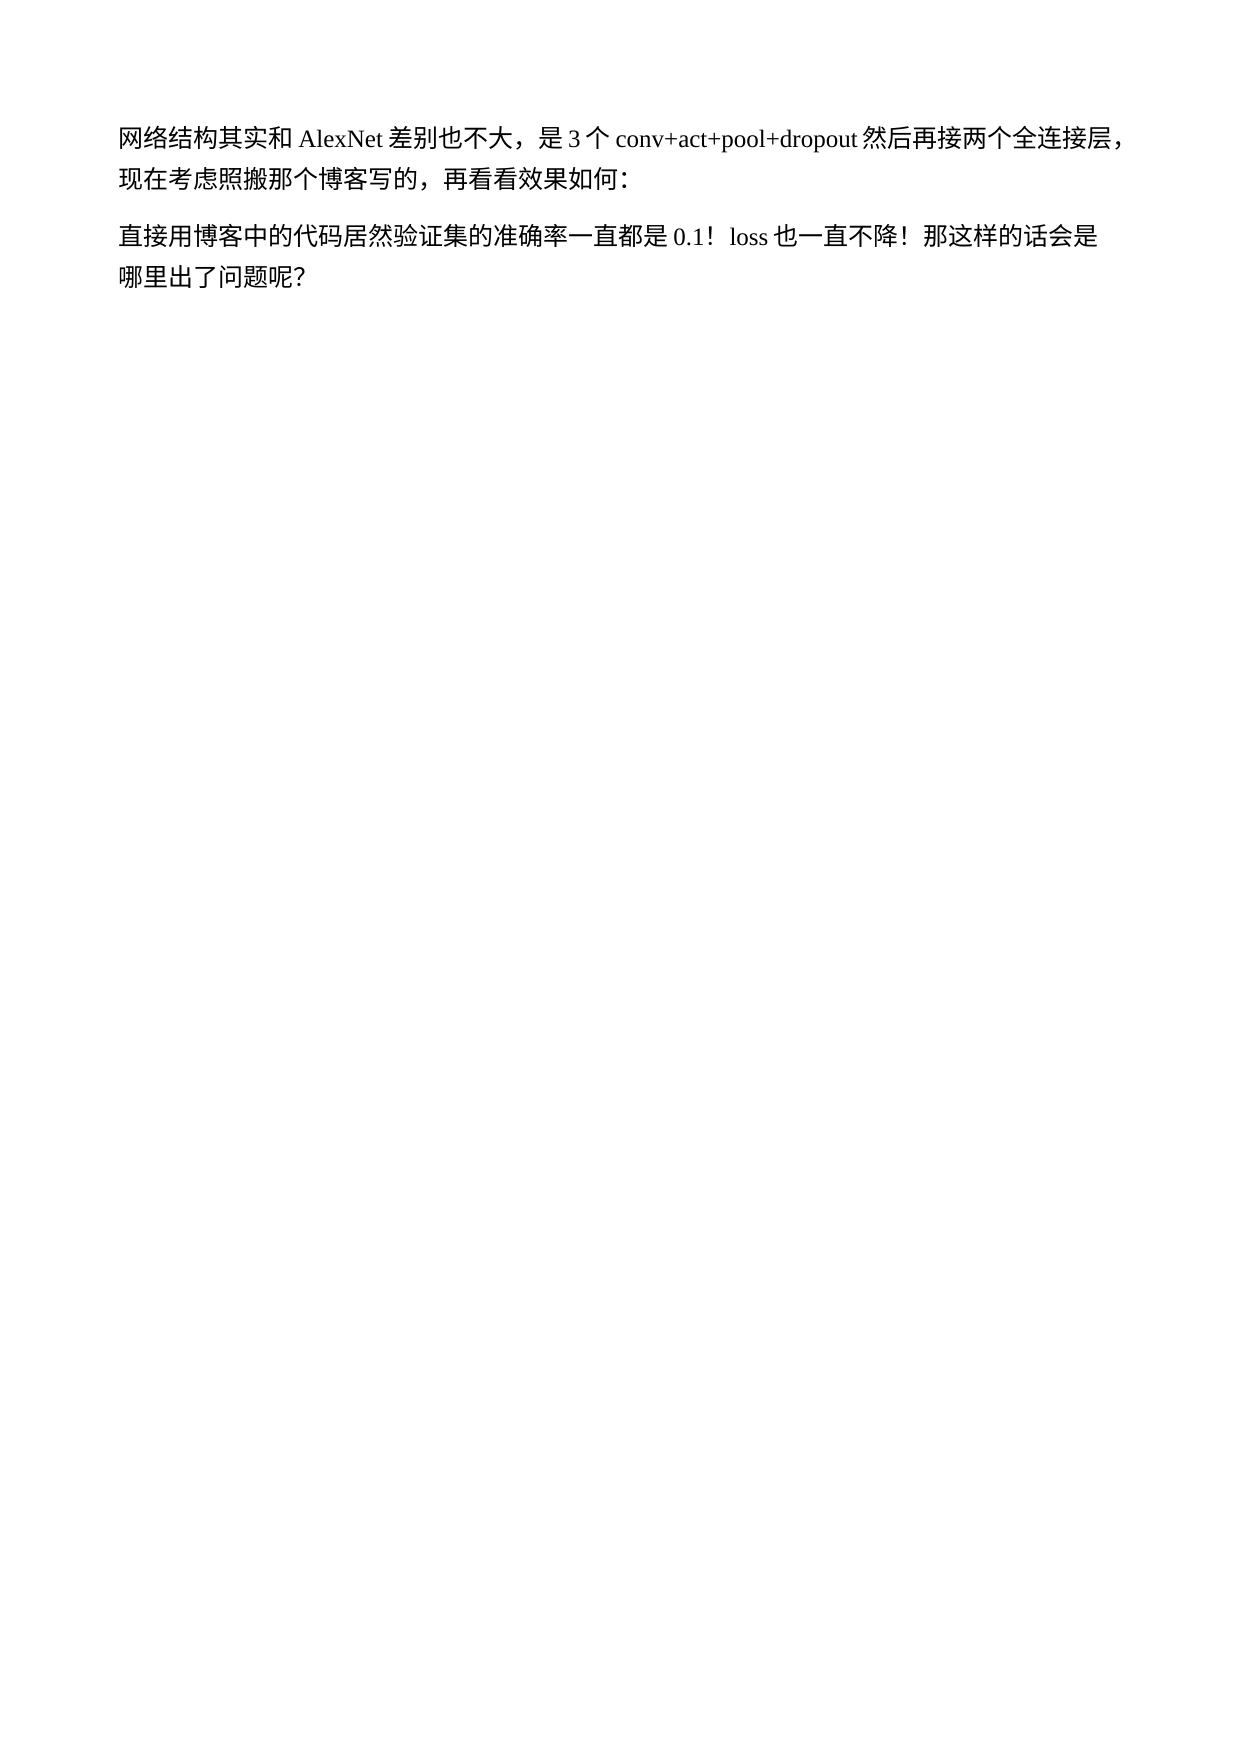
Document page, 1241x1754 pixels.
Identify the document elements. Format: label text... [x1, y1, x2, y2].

text 直接用博客中的代码居然验证集的准确率一直都是0.1！loss也一直不降！那这样的话会是哪里出了问题呢？ [118, 216, 1122, 294]
text 网络结构其实和AlexNet差别也不大，是3个conv+act+pool+dropout然后再接两个全连接层，现在考虑照搬那个博客写的，再看看效果如何： [118, 118, 1122, 196]
